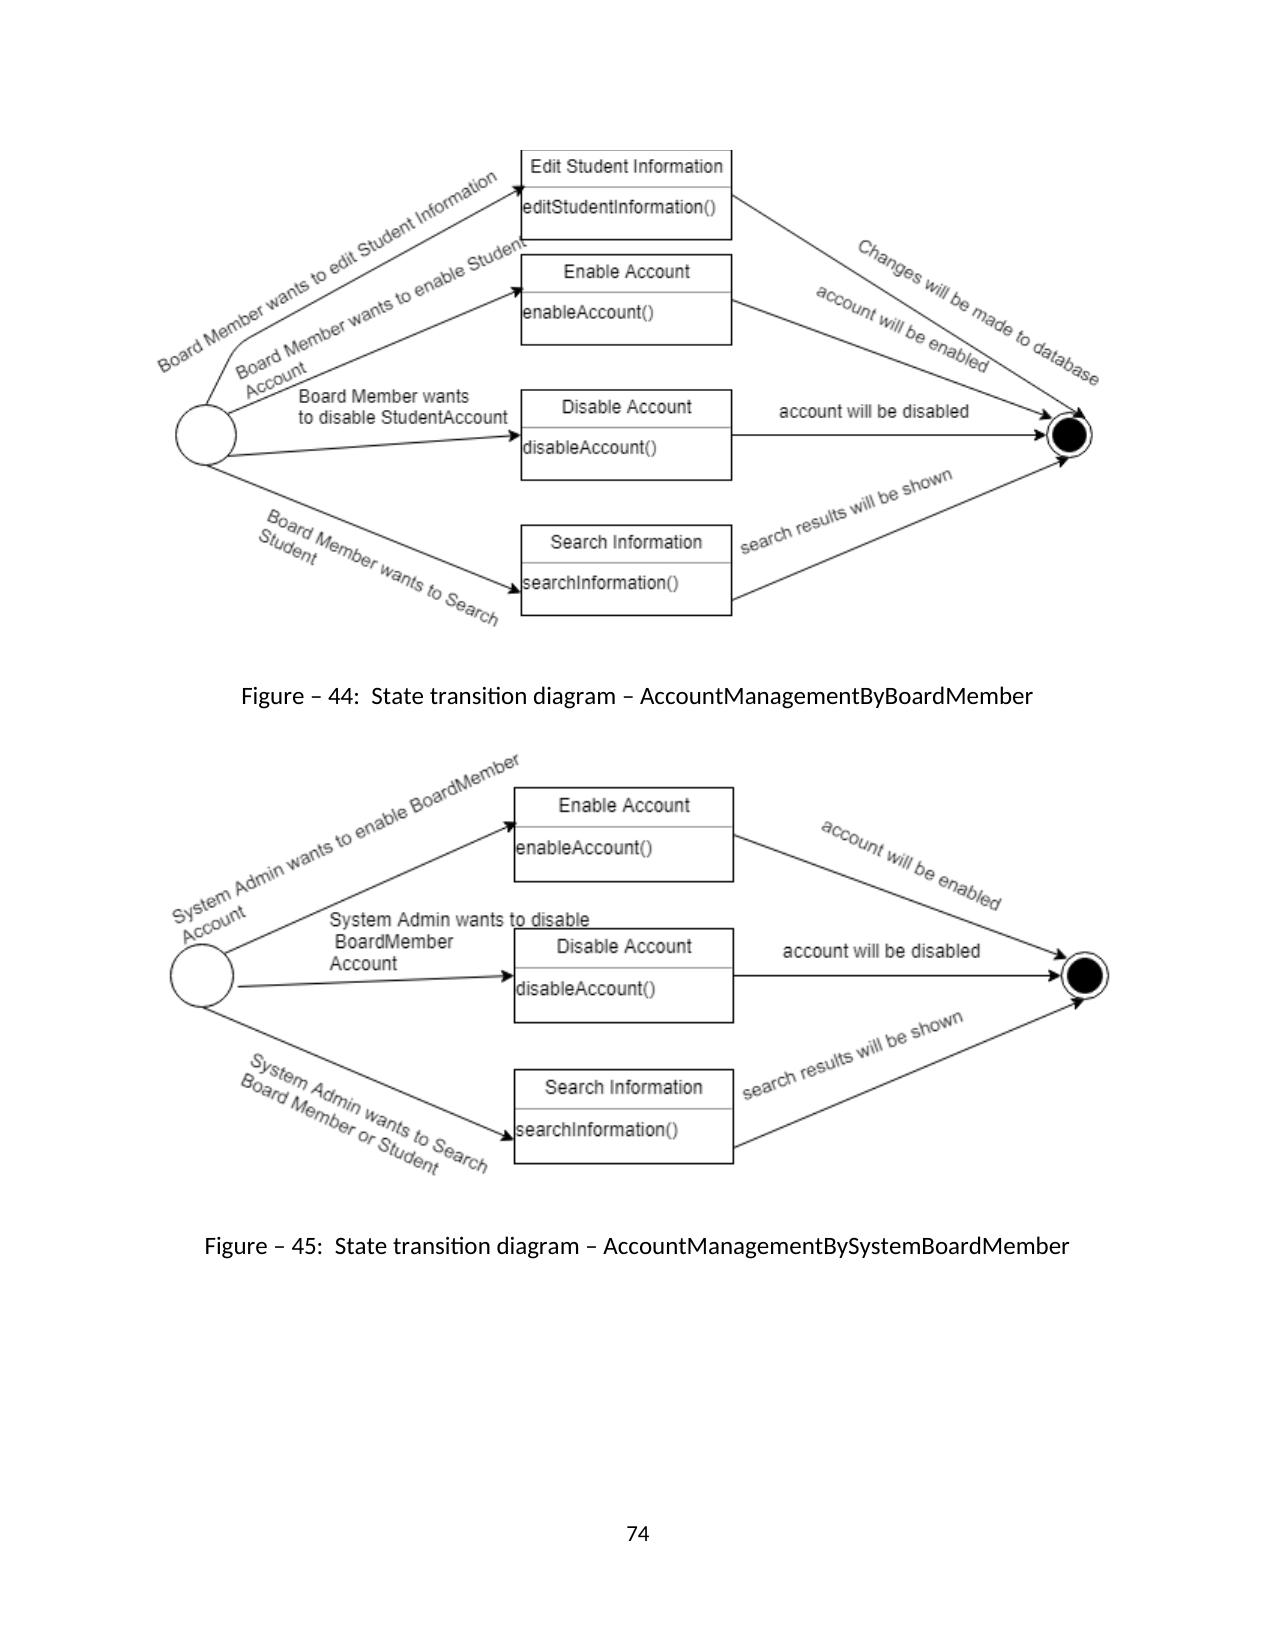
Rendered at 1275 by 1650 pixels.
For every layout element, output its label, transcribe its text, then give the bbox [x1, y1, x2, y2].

text Figure – 45: State transition diagram – AccountManagementBySystemBoardMember [150, 1230, 1125, 1261]
text Figure – 44: State transition diagram – AccountManagementByBoardMember [150, 680, 1125, 710]
